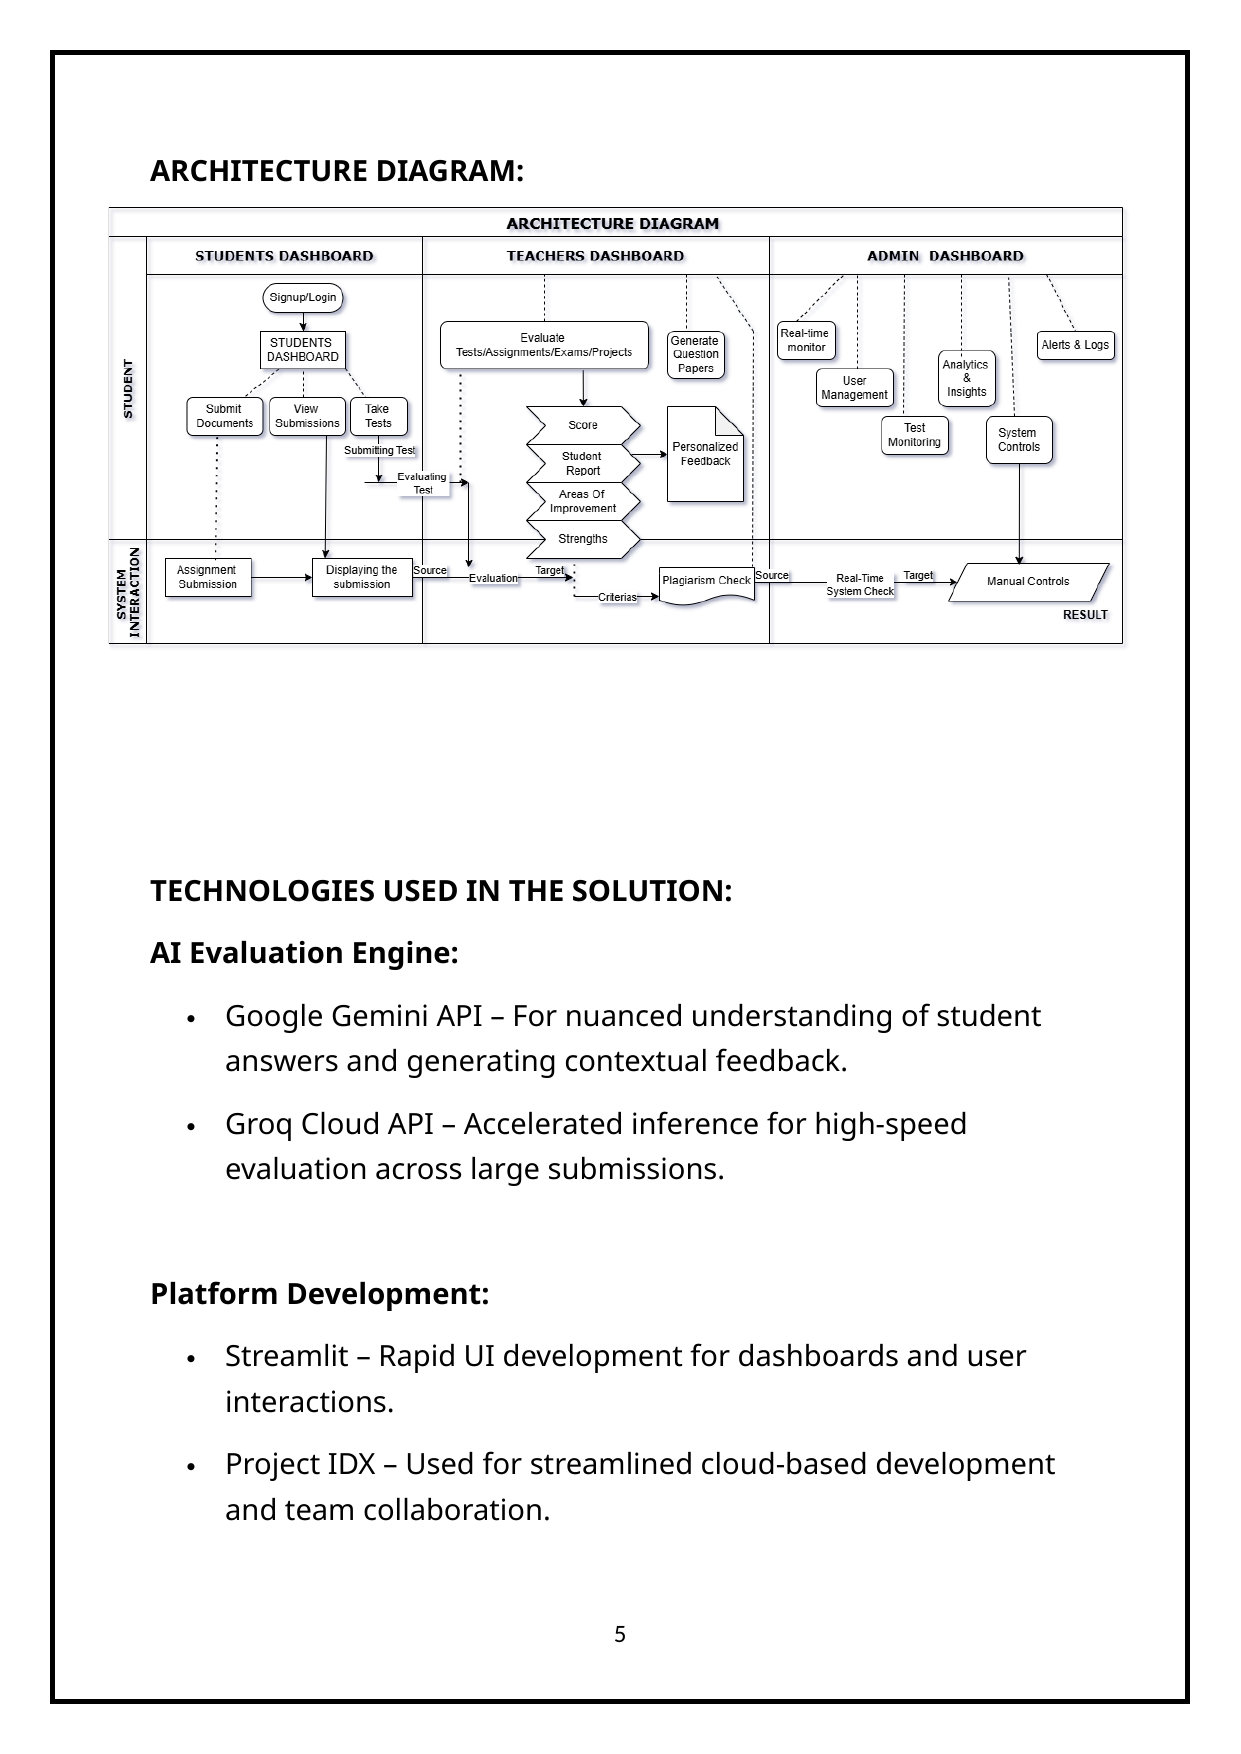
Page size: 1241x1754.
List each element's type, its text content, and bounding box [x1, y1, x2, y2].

list Google Gemini API – For nuanced understanding of student answers and generating contextual feedback. [187, 995, 1090, 1080]
list Groq Cloud API – Accelerated inference for high-speed evaluation across large submissions. [187, 1103, 1090, 1188]
text ARCHITECTURE DIAGRAM: [150, 150, 1090, 190]
list Streamlit – Rapid UI development for dashboards and user interactions. [187, 1335, 1090, 1421]
list Project IDX – Used for streamlined cloud-based development and team collaboration. [187, 1443, 1090, 1529]
text TECHNOLOGIES USED IN THE SOLUTION: [150, 870, 1090, 910]
picture [108, 207, 1134, 655]
text AI Evaluation Engine: [150, 933, 1090, 972]
text Platform Development: [150, 1273, 1090, 1313]
